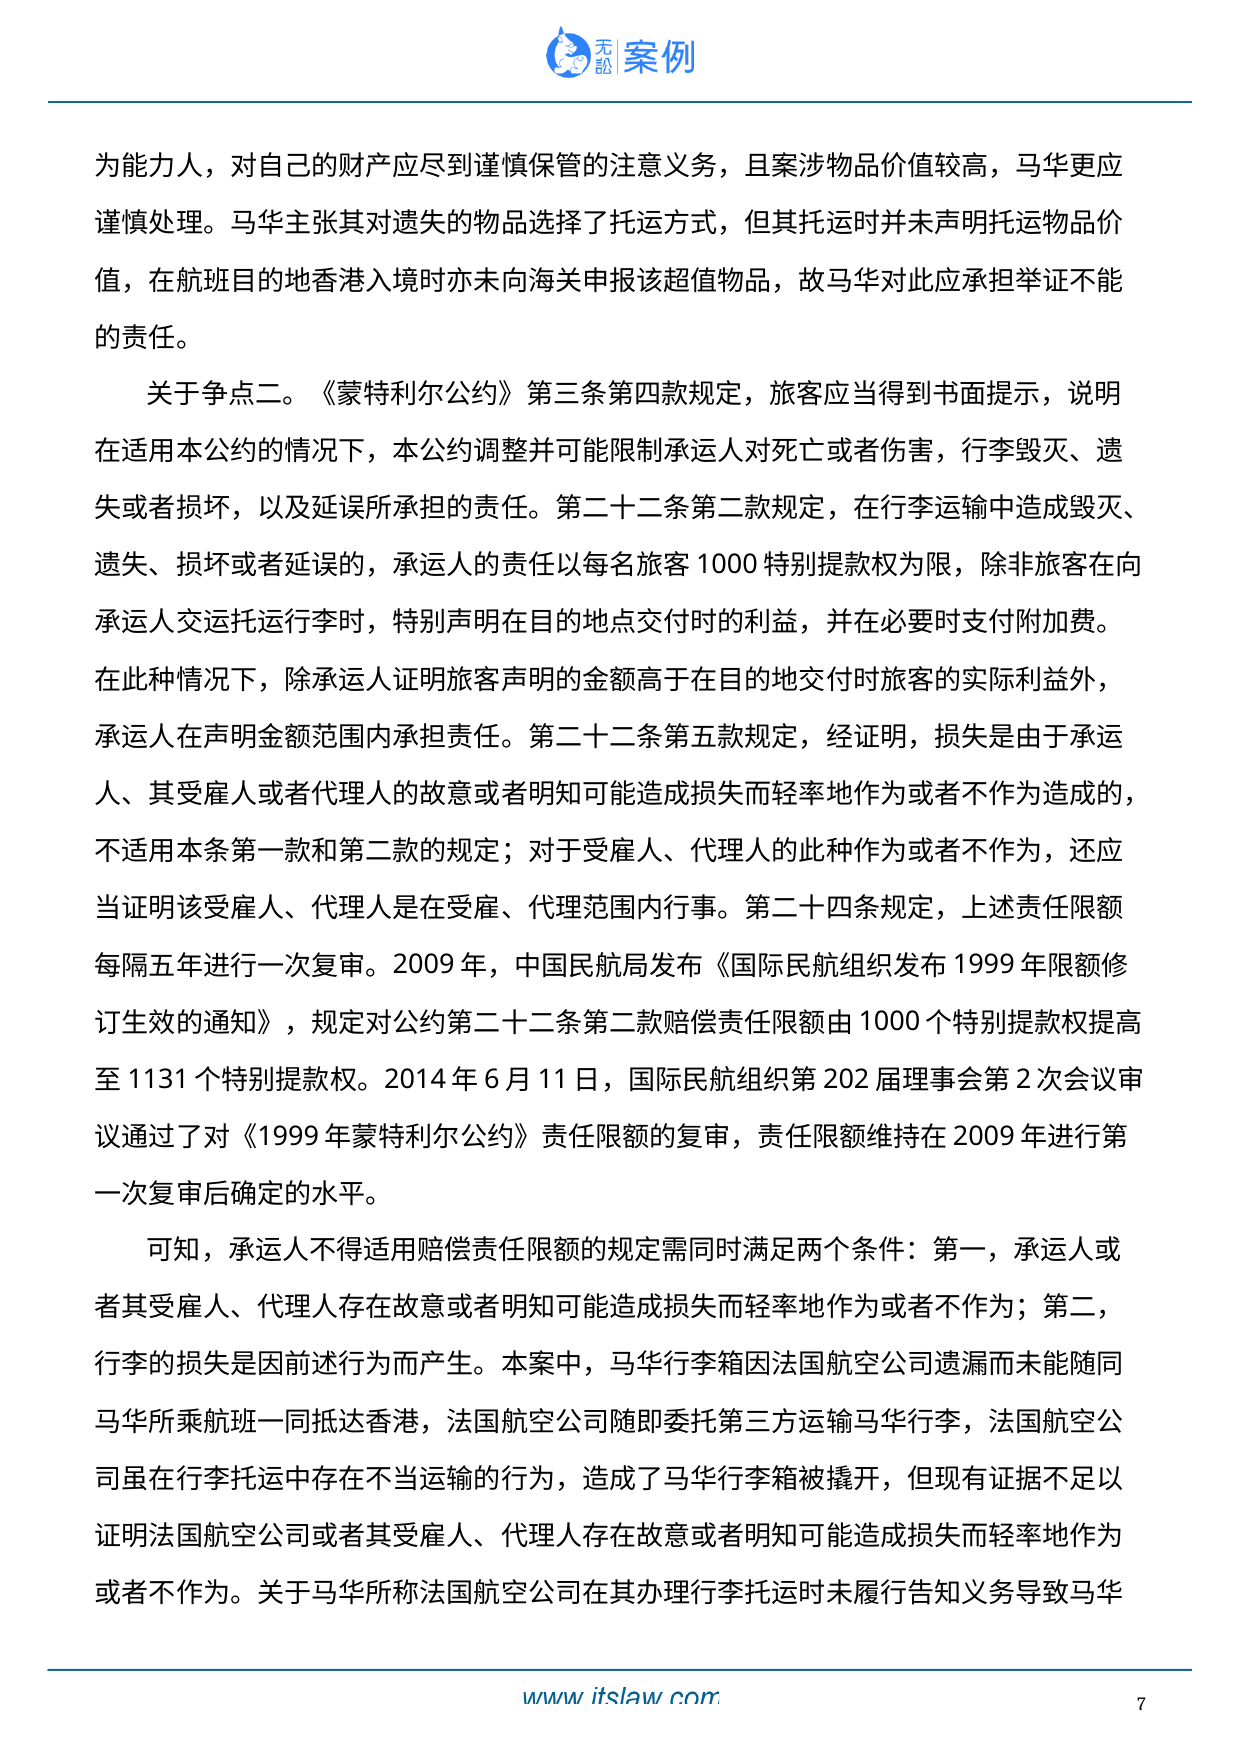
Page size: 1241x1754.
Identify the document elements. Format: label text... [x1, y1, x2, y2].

text 关于争点二。《蒙特利尔公约》第三条第四款规定，旅客应当得到书面提示，说明在适用本公约的情况下，本公约调整并可能限制承运人对死亡或者伤害，行李毁灭、遗失或者损坏，以及延误所承担的责任。第二十二条第二款规定，在行李运输中造成毁灭、遗失、损坏或者延误的，承运人的责任以每名旅客1000特别提款权为限，除非旅客在向承运人交运托运行李时，特别声明在目的地点交付时的利益，并在必要时支付附加费。在此种情况下，除承运人证明旅客声明的金额高于在目的地交付时旅客的实际利益外，承运人在声明金额范围内承担责任。第二十二条第五款规定，经证明，损失是由于承运人、其受雇人或者代理人的故意或者明知可能造成损失而轻率地作为或者不作为造成的，不适用本条第一款和第二款的规定；对于受雇人、代理人的此种作为或者不作为，还应当证明该受雇人、代理人是在受雇、代理范围内行事。第二十四条规定，上述责任限额每隔五年进行一次复审。2009年，中国民航局发布《国际民航组织发布1999年限额修订生效的通知》，规定对公约第二十二条第二款赔偿责任限额由1000个特别提款权提高至1131个特别提款权。2014年6月11日，国际民航组织第202届理事会第2次会议审议通过了对《1999年蒙特利尔公约》责任限额的复审，责任限额维持在2009年进行第一次复审后确定的水平。 [94, 369, 1146, 1214]
picture [546, 26, 694, 78]
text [94, 85, 1146, 357]
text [94, 1226, 1146, 1613]
picture [523, 1687, 720, 1704]
